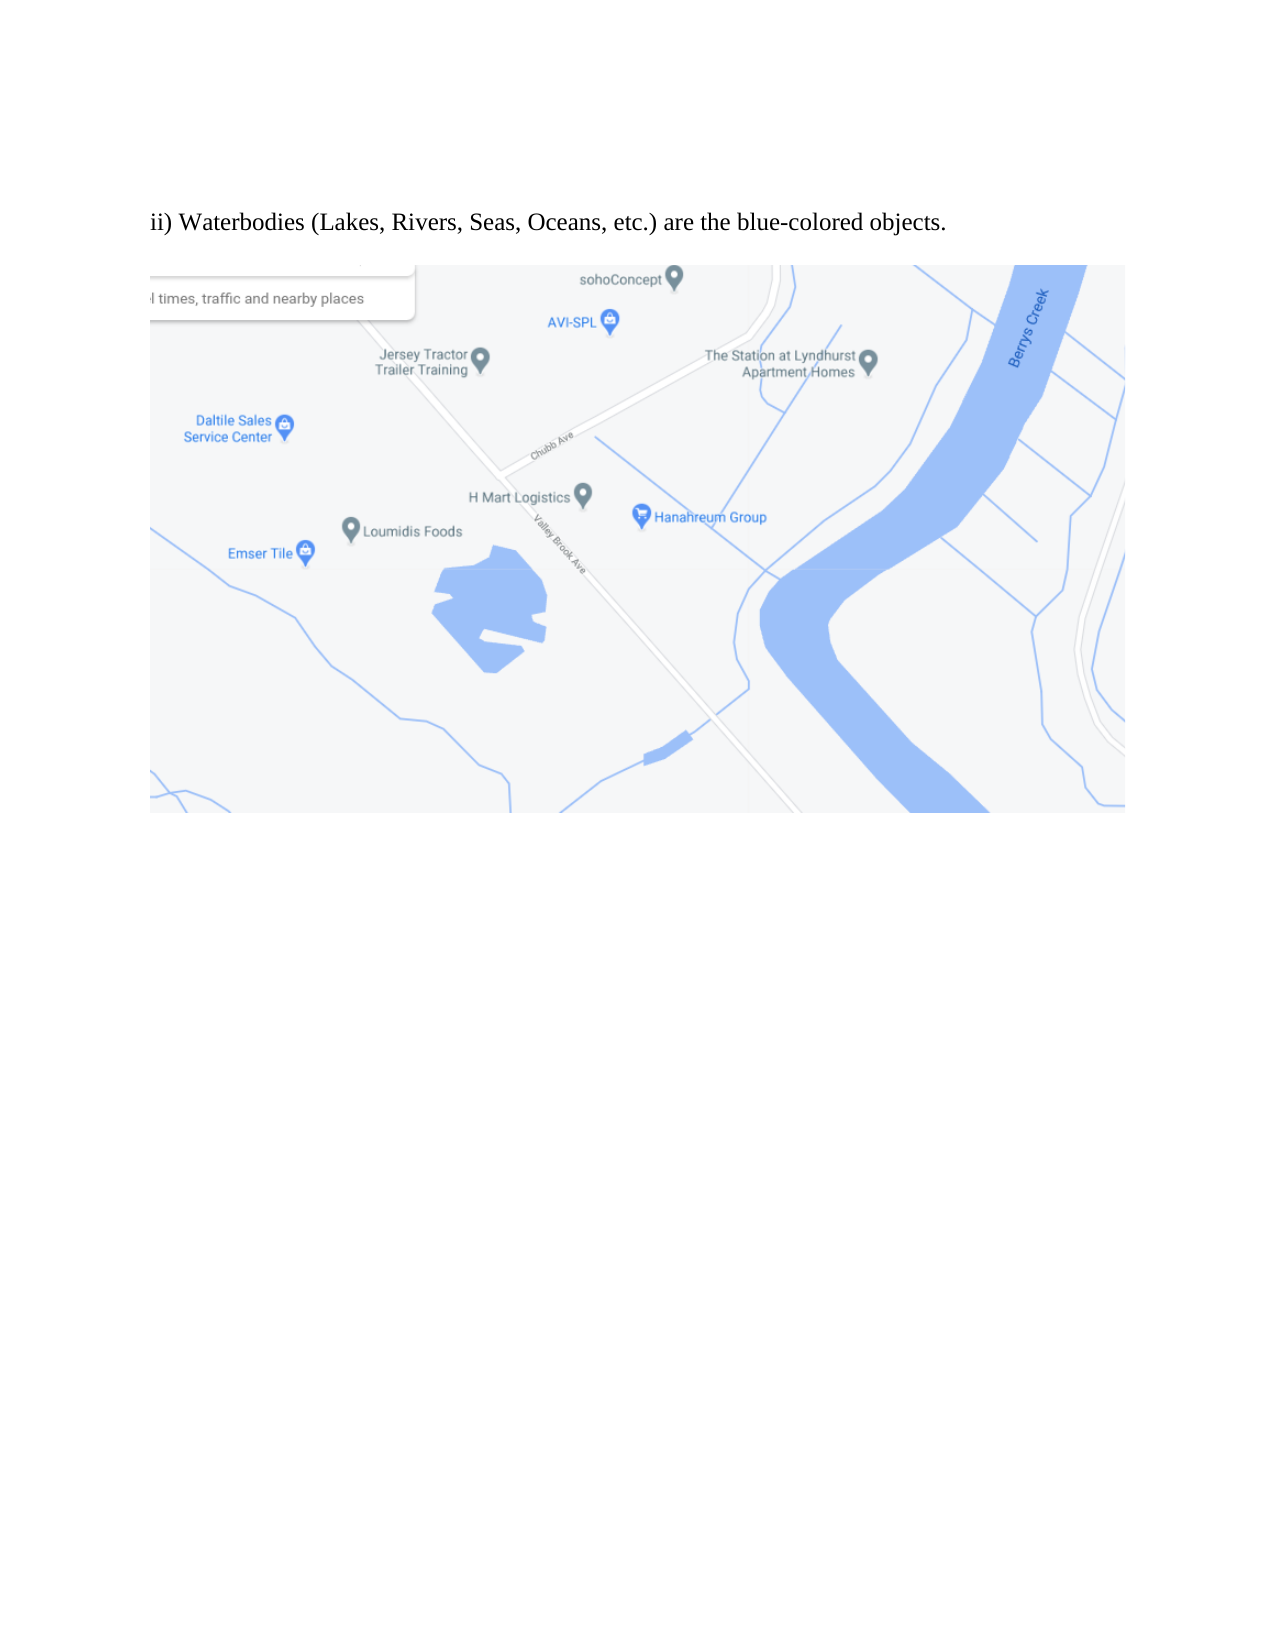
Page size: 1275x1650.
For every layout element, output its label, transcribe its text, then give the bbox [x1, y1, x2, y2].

picture [150, 265, 1125, 813]
text ii) Waterbodies (Lakes, Rivers, Seas, Oceans, etc.) are the blue-colored objects. [150, 207, 1125, 236]
